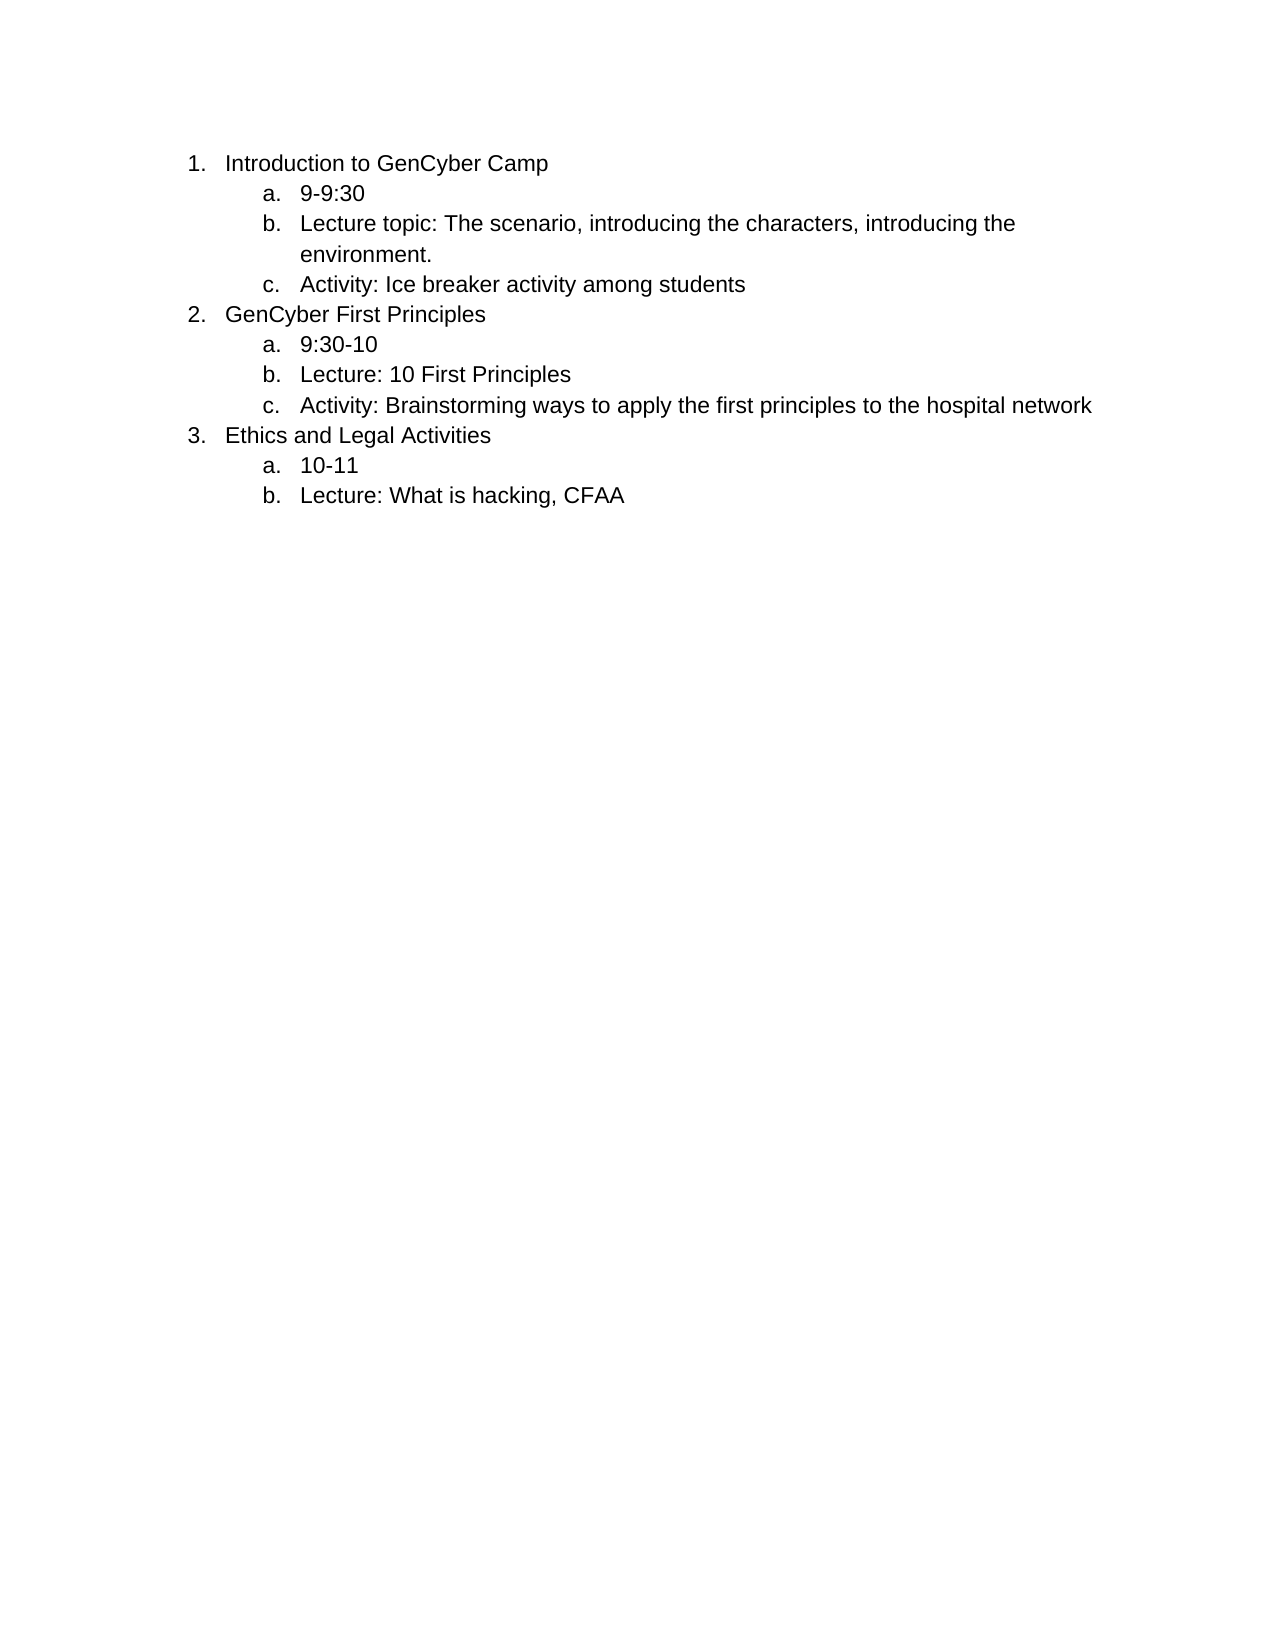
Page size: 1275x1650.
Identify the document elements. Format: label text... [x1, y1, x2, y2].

list Activity: Brainstorming ways to apply the first principles to the hospital network [262, 392, 1125, 418]
list 9-9:30 [262, 180, 1125, 207]
list GenCyber First Principles [187, 301, 1125, 327]
list Ethics and Legal Activities [187, 422, 1125, 448]
list Lecture: What is hacking, CFAA [262, 482, 1125, 509]
list 10-11 [262, 452, 1125, 478]
list Introduction to GenCyber Camp [187, 150, 1125, 176]
list 9:30-10 [262, 331, 1125, 358]
list Lecture topic: The scenario, introducing the characters, introducing the environment. [262, 210, 1125, 267]
list Lecture: 10 First Principles [262, 361, 1125, 388]
list Activity: Ice breaker activity among students [262, 271, 1125, 297]
